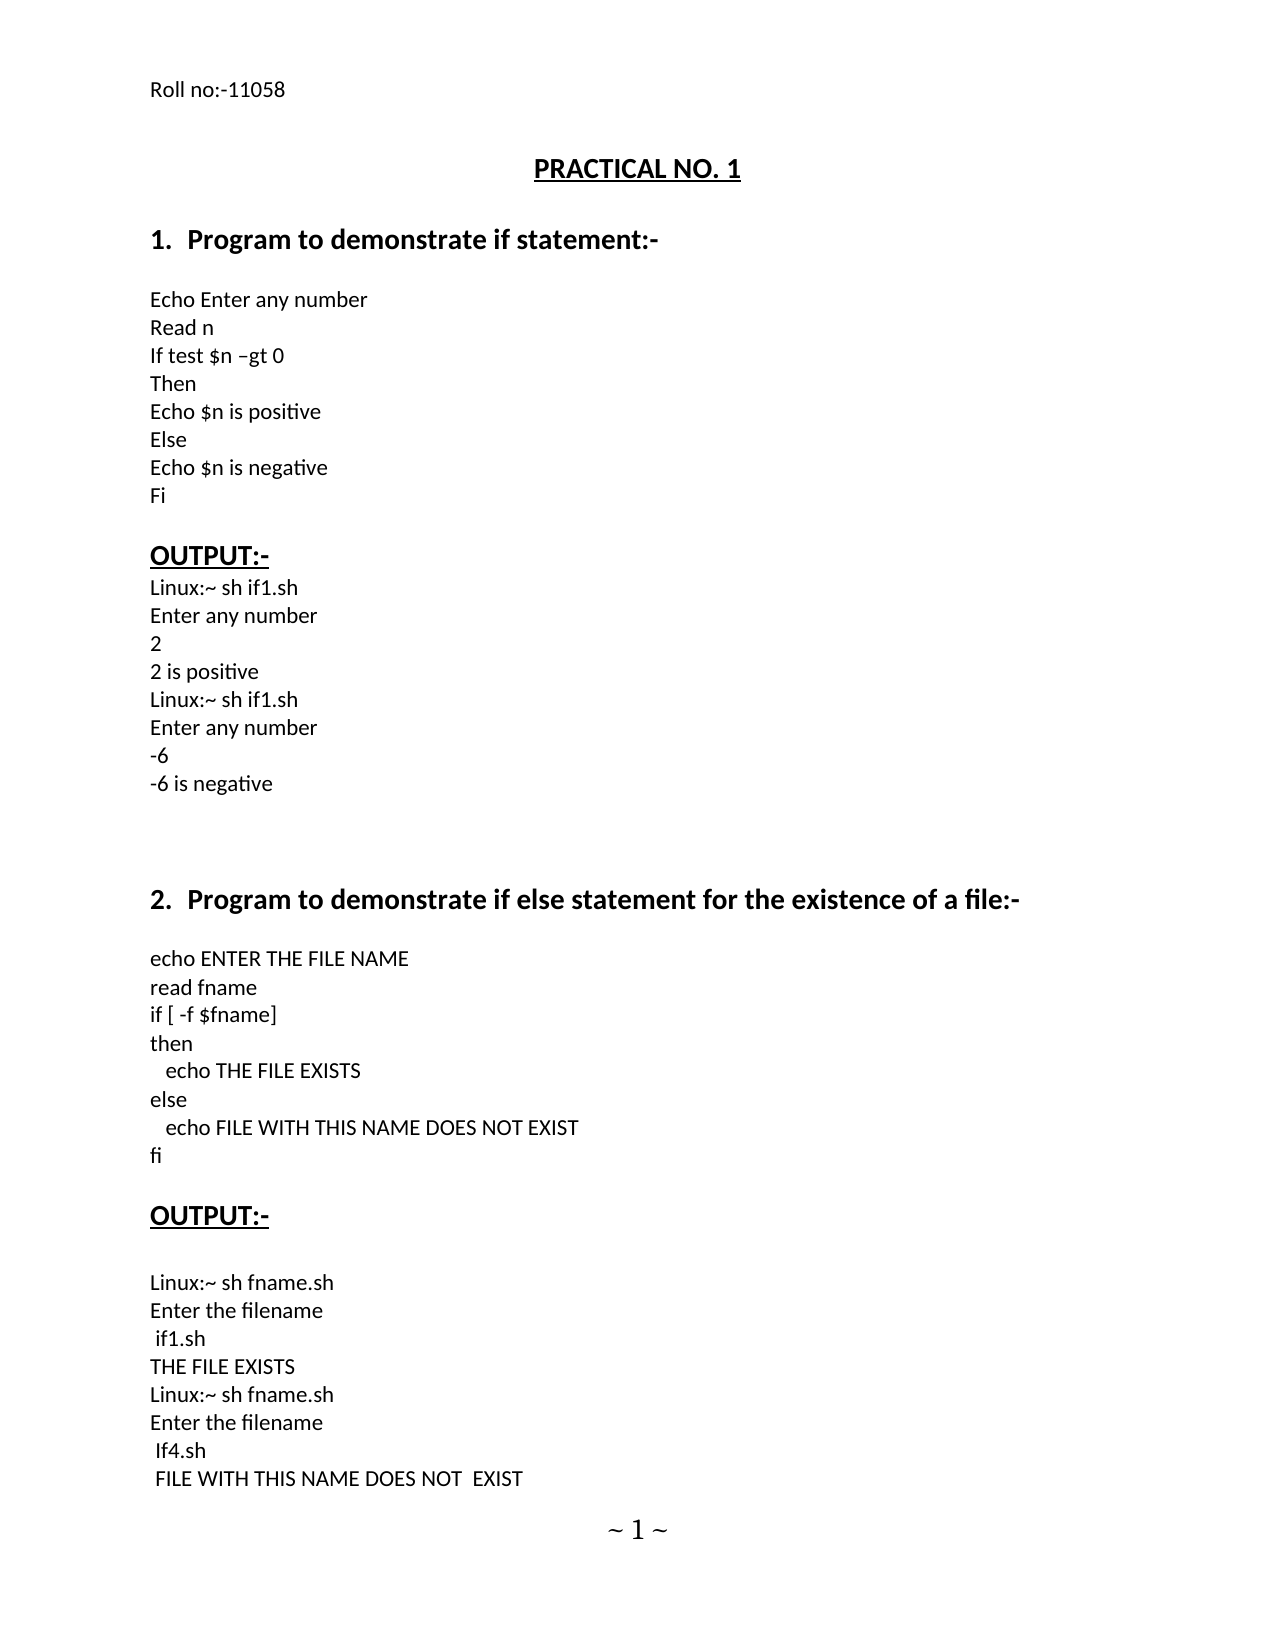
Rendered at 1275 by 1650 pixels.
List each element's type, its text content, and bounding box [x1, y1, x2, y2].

text if1.sh [150, 1324, 1125, 1352]
text OUTPUT:- [150, 1197, 1125, 1232]
text Read n [150, 313, 1125, 341]
text then [150, 1029, 1125, 1057]
text read fname [150, 973, 1125, 1001]
text echo ENTER THE FILE NAME [150, 944, 1125, 973]
text else [150, 1085, 1125, 1113]
text PRACTICAL NO. 1 [150, 150, 1125, 186]
text Linux:~ sh fname.sh [150, 1268, 1125, 1296]
list Program to demonstrate if else statement for the existence of a file:- [150, 881, 1125, 917]
text Else [150, 425, 1125, 453]
text Enter any number [150, 601, 1125, 629]
text FILE WITH THIS NAME DOES NOT EXIST [150, 1464, 1125, 1492]
text Echo $n is positive [150, 397, 1125, 425]
text -6 is negative [150, 769, 1125, 797]
text if [ -f $fname] [150, 1001, 1125, 1029]
text 2 is positive [150, 657, 1125, 685]
text 2 [150, 629, 1125, 657]
text Echo $n is negative [150, 453, 1125, 481]
text If test $n –gt 0 [150, 341, 1125, 369]
text Echo Enter any number [150, 285, 1125, 313]
list Program to demonstrate if statement:- [150, 221, 1125, 257]
text -6 [150, 741, 1125, 769]
text Linux:~ sh fname.sh [150, 1380, 1125, 1408]
text echo FILE WITH THIS NAME DOES NOT EXIST [150, 1113, 1125, 1141]
text Enter any number [150, 713, 1125, 741]
text fi [150, 1141, 1125, 1169]
text If4.sh [150, 1436, 1125, 1464]
text Enter the filename [150, 1408, 1125, 1436]
text Then [150, 369, 1125, 397]
text Linux:~ sh if1.sh [150, 685, 1125, 713]
text echo THE FILE EXISTS [150, 1057, 1125, 1085]
text OUTPUT:- [150, 537, 1125, 573]
text Enter the filename [150, 1296, 1125, 1324]
text Fi [150, 481, 1125, 509]
text Linux:~ sh if1.sh [150, 573, 1125, 601]
text THE FILE EXISTS [150, 1352, 1125, 1380]
